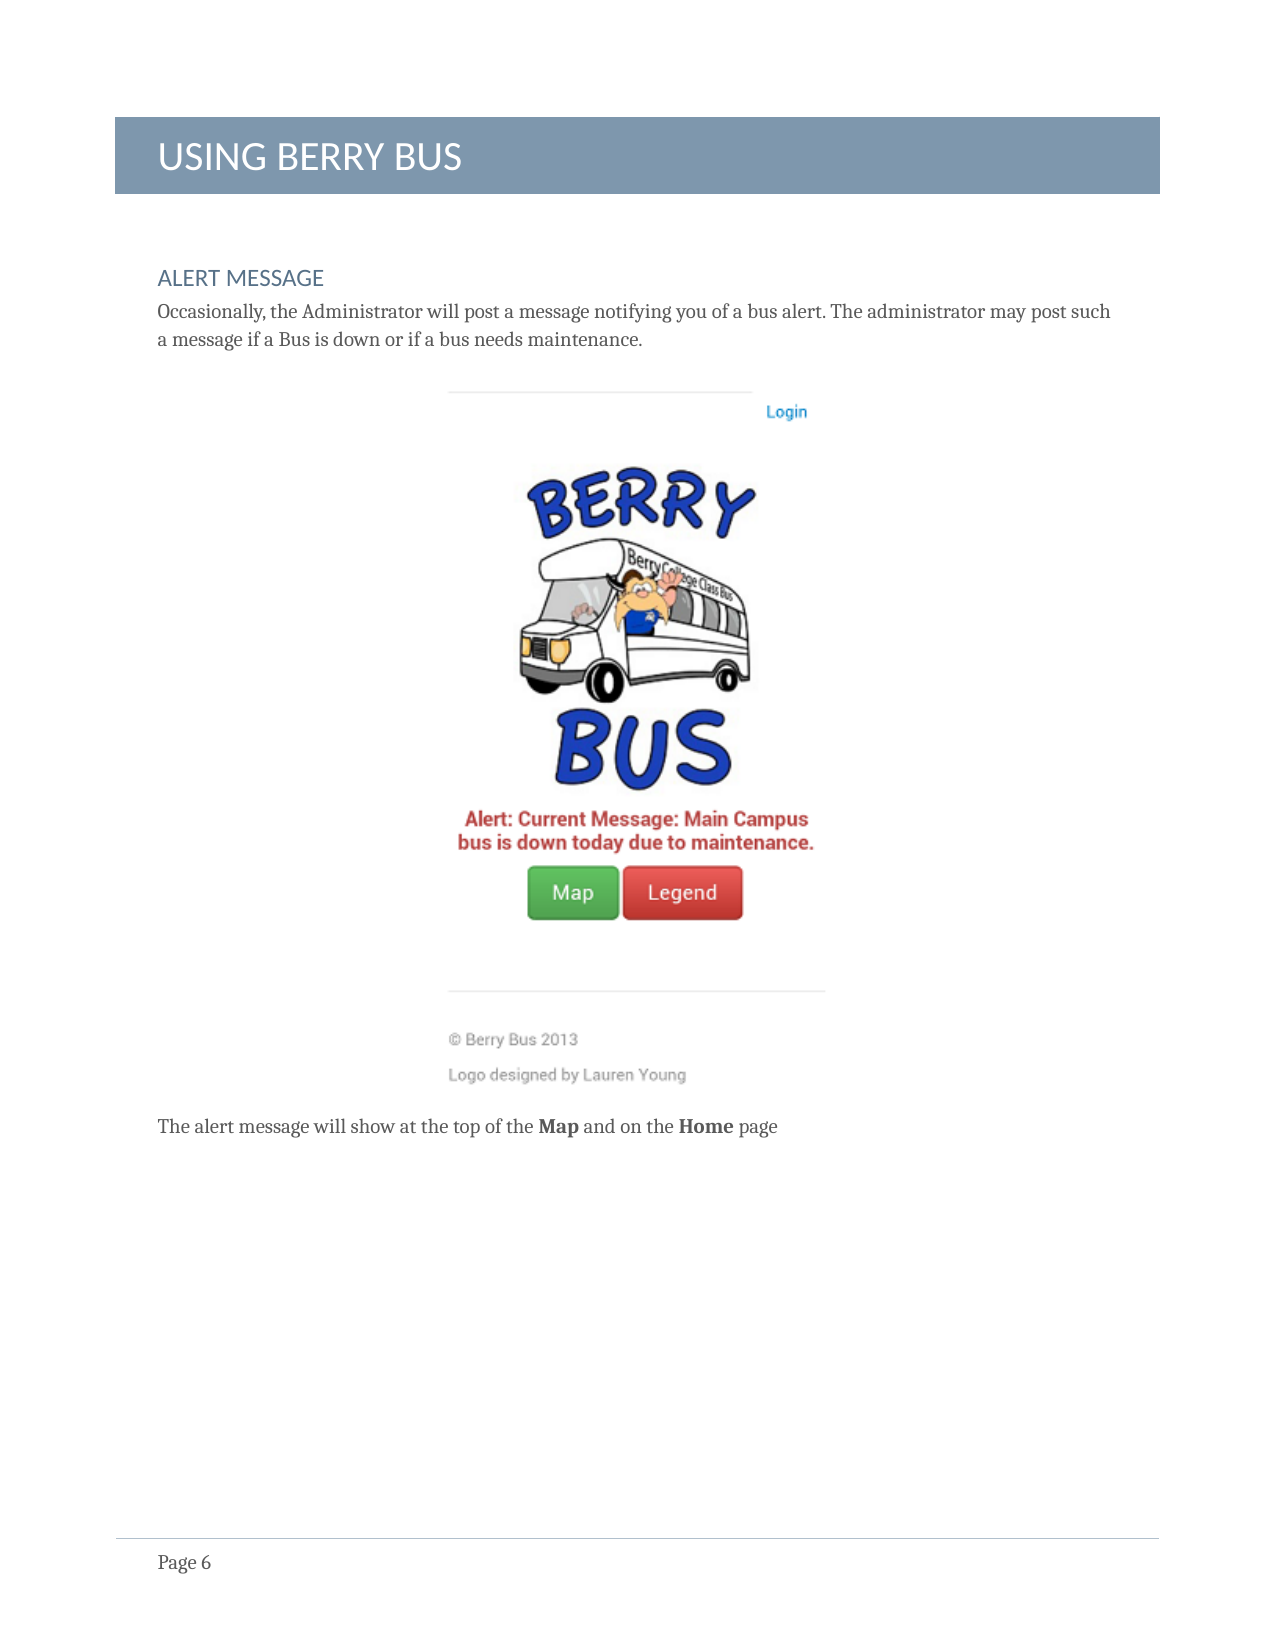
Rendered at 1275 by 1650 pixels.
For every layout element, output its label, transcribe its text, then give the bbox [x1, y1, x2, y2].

picture [426, 373, 849, 1094]
text The alert message will show at the top of the Map and on the Home page [157, 1115, 1117, 1139]
subtitle Alert Message [157, 262, 1117, 293]
text Occasionally, the Administrator will post a message notifying you of a bus alert. The administrator may post such a message if a Bus is down or if a bus needs maintenance. [157, 299, 1117, 352]
